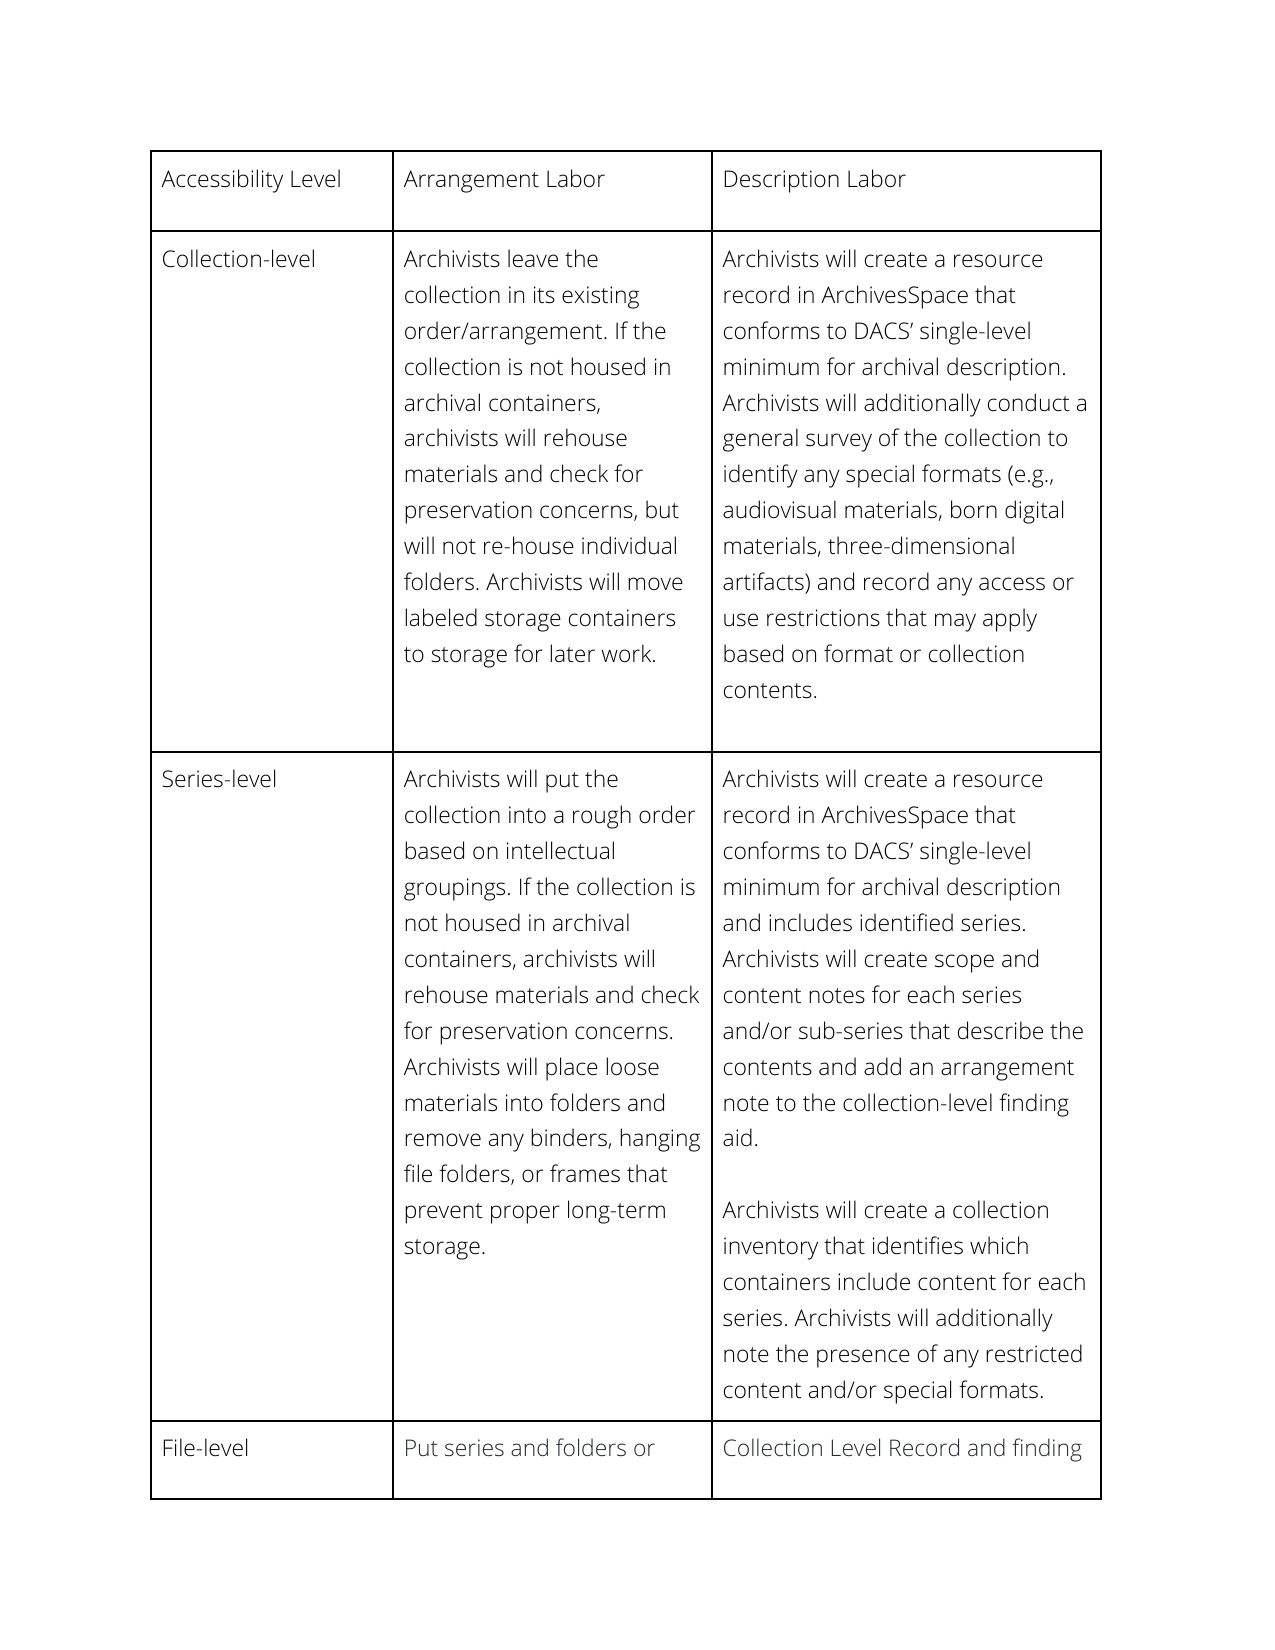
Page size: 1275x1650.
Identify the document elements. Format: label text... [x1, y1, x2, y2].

table_cell Archivists leave the collection in its existing order/arrangement. If the collection is not housed in archival containers, archivists will rehouse materials and check for preservation concerns, but will not re-house individual folders. Archivists will move labeled storage containers to storage for later work. [394, 232, 711, 751]
table_cell Archivists will put the collection into a rough order based on intellectual groupings. If the collection is not housed in archival containers, archivists will rehouse materials and check for preservation concerns. Archivists will place loose materials into folders and remove any binders, hanging file folders, or frames that prevent proper long-term storage. [394, 753, 711, 1419]
table_cell Archivists will create a resource record in ArchivesSpace that conforms to DACS’ single-level minimum for archival description and includes identified series. Archivists will create scope and content notes for each series and/or sub-series that describe the contents and add an arrangement note to the collection-level finding aid. Archivists will create a collection inventory that identifies which containers include content for each series. Archivists will additionally note the presence of any restricted content and/or special formats. [713, 753, 1100, 1419]
table_cell File-level [152, 1422, 392, 1498]
table_header Arrangement Labor [394, 152, 711, 230]
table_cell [713, 1422, 1100, 1498]
table_header Accessibility Level [152, 152, 392, 230]
table_cell Series-level [152, 753, 392, 1419]
table_cell Collection-level [152, 232, 392, 751]
table_cell Archivists will create a resource record in ArchivesSpace that conforms to DACS’ single-level minimum for archival description. Archivists will additionally conduct a general survey of the collection to identify any special formats (e.g., audiovisual materials, born digital materials, three-dimensional artifacts) and record any access or use restrictions that may apply based on format or collection contents. [713, 232, 1100, 751]
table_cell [394, 1422, 711, 1498]
table_header Description Labor [713, 152, 1100, 230]
